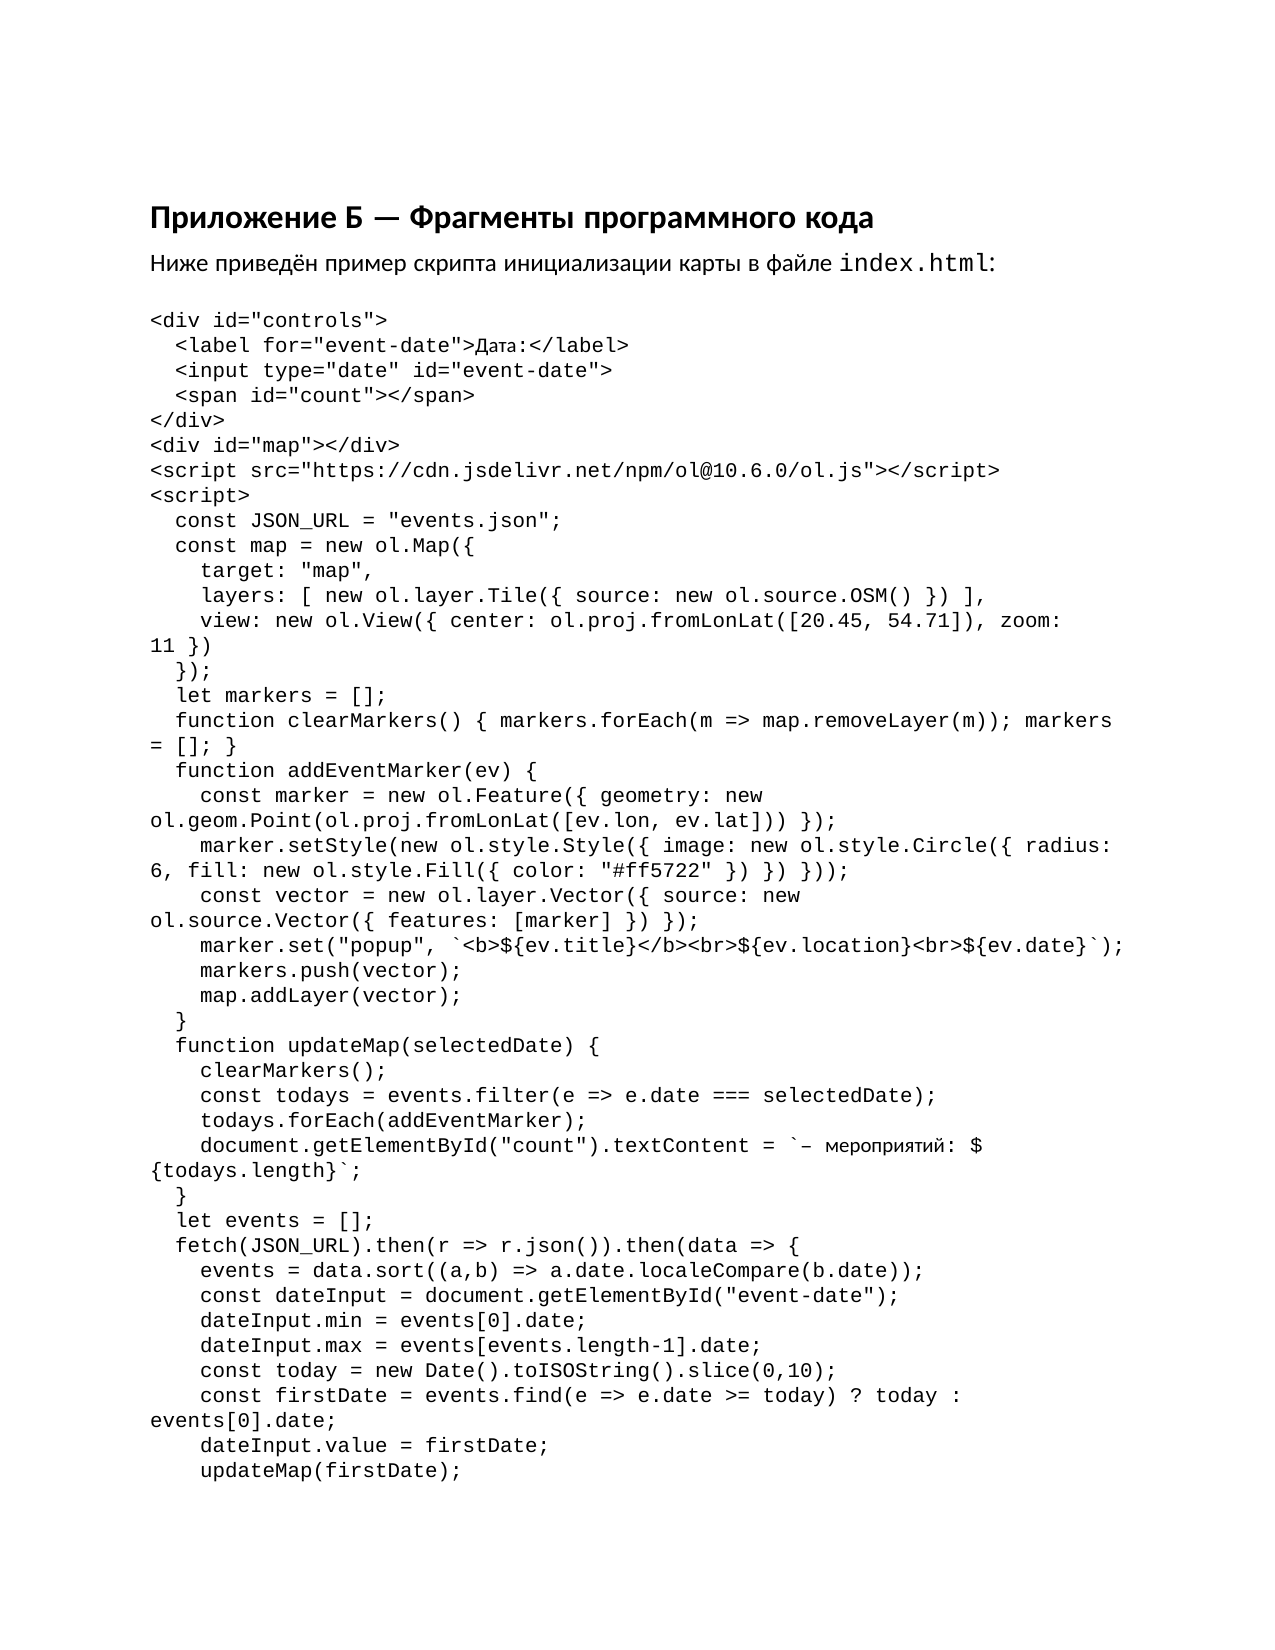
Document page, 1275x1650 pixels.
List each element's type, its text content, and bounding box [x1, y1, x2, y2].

text let markers = []; [150, 683, 1125, 708]
text Ниже приведён пример скрипта инициализации карты в файле index.html: [150, 246, 1125, 278]
text const marker = new ol.Feature({ geometry: new ol.geom.Point(ol.proj.fromLonLat([ev.lon, ev.lat])) }); [150, 783, 1125, 833]
text fetch(JSON_URL).then(r => r.json()).then(data => { [150, 1233, 1125, 1258]
text document.getElementById("count").textContent = `– мероприятий: ${todays.length}`; [150, 1133, 1125, 1183]
text <label for="event-date">Дата:</label> [150, 333, 1125, 358]
text Приложение Б — Фрагменты программного кода [150, 208, 1125, 233]
text let events = []; [150, 1208, 1125, 1233]
text </div> [150, 408, 1125, 433]
text dateInput.max = events[events.length-1].date; [150, 1333, 1125, 1358]
text <input type="date" id="event-date"> [150, 358, 1125, 383]
text events = data.sort((a,b) => a.date.localeCompare(b.date)); [150, 1258, 1125, 1283]
text const today = new Date().toISOString().slice(0,10); [150, 1358, 1125, 1383]
text <script src="https://cdn.jsdelivr.net/npm/ol@10.6.0/ol.js"></script> [150, 458, 1125, 483]
text } [150, 1008, 1125, 1033]
text function clearMarkers() { markers.forEach(m => map.removeLayer(m)); markers = []; } [150, 708, 1125, 758]
text dateInput.value = firstDate; [150, 1433, 1125, 1458]
text markers.push(vector); [150, 958, 1125, 983]
text function addEventMarker(ev) { [150, 758, 1125, 783]
text clearMarkers(); [150, 1058, 1125, 1083]
text const vector = new ol.layer.Vector({ source: new ol.source.Vector({ features: [marker] }) }); [150, 883, 1125, 933]
text view: new ol.View({ center: ol.proj.fromLonLat([20.45, 54.71]), zoom: 11 }) [150, 608, 1125, 658]
text <span id="count"></span> [150, 383, 1125, 408]
text const JSON_URL = "events.json"; [150, 508, 1125, 533]
text target: "map", [150, 558, 1125, 583]
text updateMap(firstDate); [150, 1458, 1125, 1483]
text <div id="controls"> [150, 308, 1125, 333]
text const map = new ol.Map({ [150, 533, 1125, 558]
text layers: [ new ol.layer.Tile({ source: new ol.source.OSM() }) ], [150, 583, 1125, 608]
text dateInput.min = events[0].date; [150, 1308, 1125, 1333]
text marker.setStyle(new ol.style.Style({ image: new ol.style.Circle({ radius: 6, fill: new ol.style.Fill({ color: "#ff5722" }) }) })); [150, 833, 1125, 883]
text }); [150, 658, 1125, 683]
text map.addLayer(vector); [150, 983, 1125, 1008]
text const todays = events.filter(e => e.date === selectedDate); [150, 1083, 1125, 1108]
text const firstDate = events.find(e => e.date >= today) ? today : events[0].date; [150, 1383, 1125, 1433]
text <script> [150, 483, 1125, 508]
text const dateInput = document.getElementById("event-date"); [150, 1283, 1125, 1308]
text <div id="map"></div> [150, 433, 1125, 458]
text } [150, 1183, 1125, 1208]
text marker.set("popup", `<b>${ev.title}</b><br>${ev.location}<br>${ev.date}`); [150, 933, 1125, 958]
text todays.forEach(addEventMarker); [150, 1108, 1125, 1133]
text function updateMap(selectedDate) { [150, 1033, 1125, 1058]
